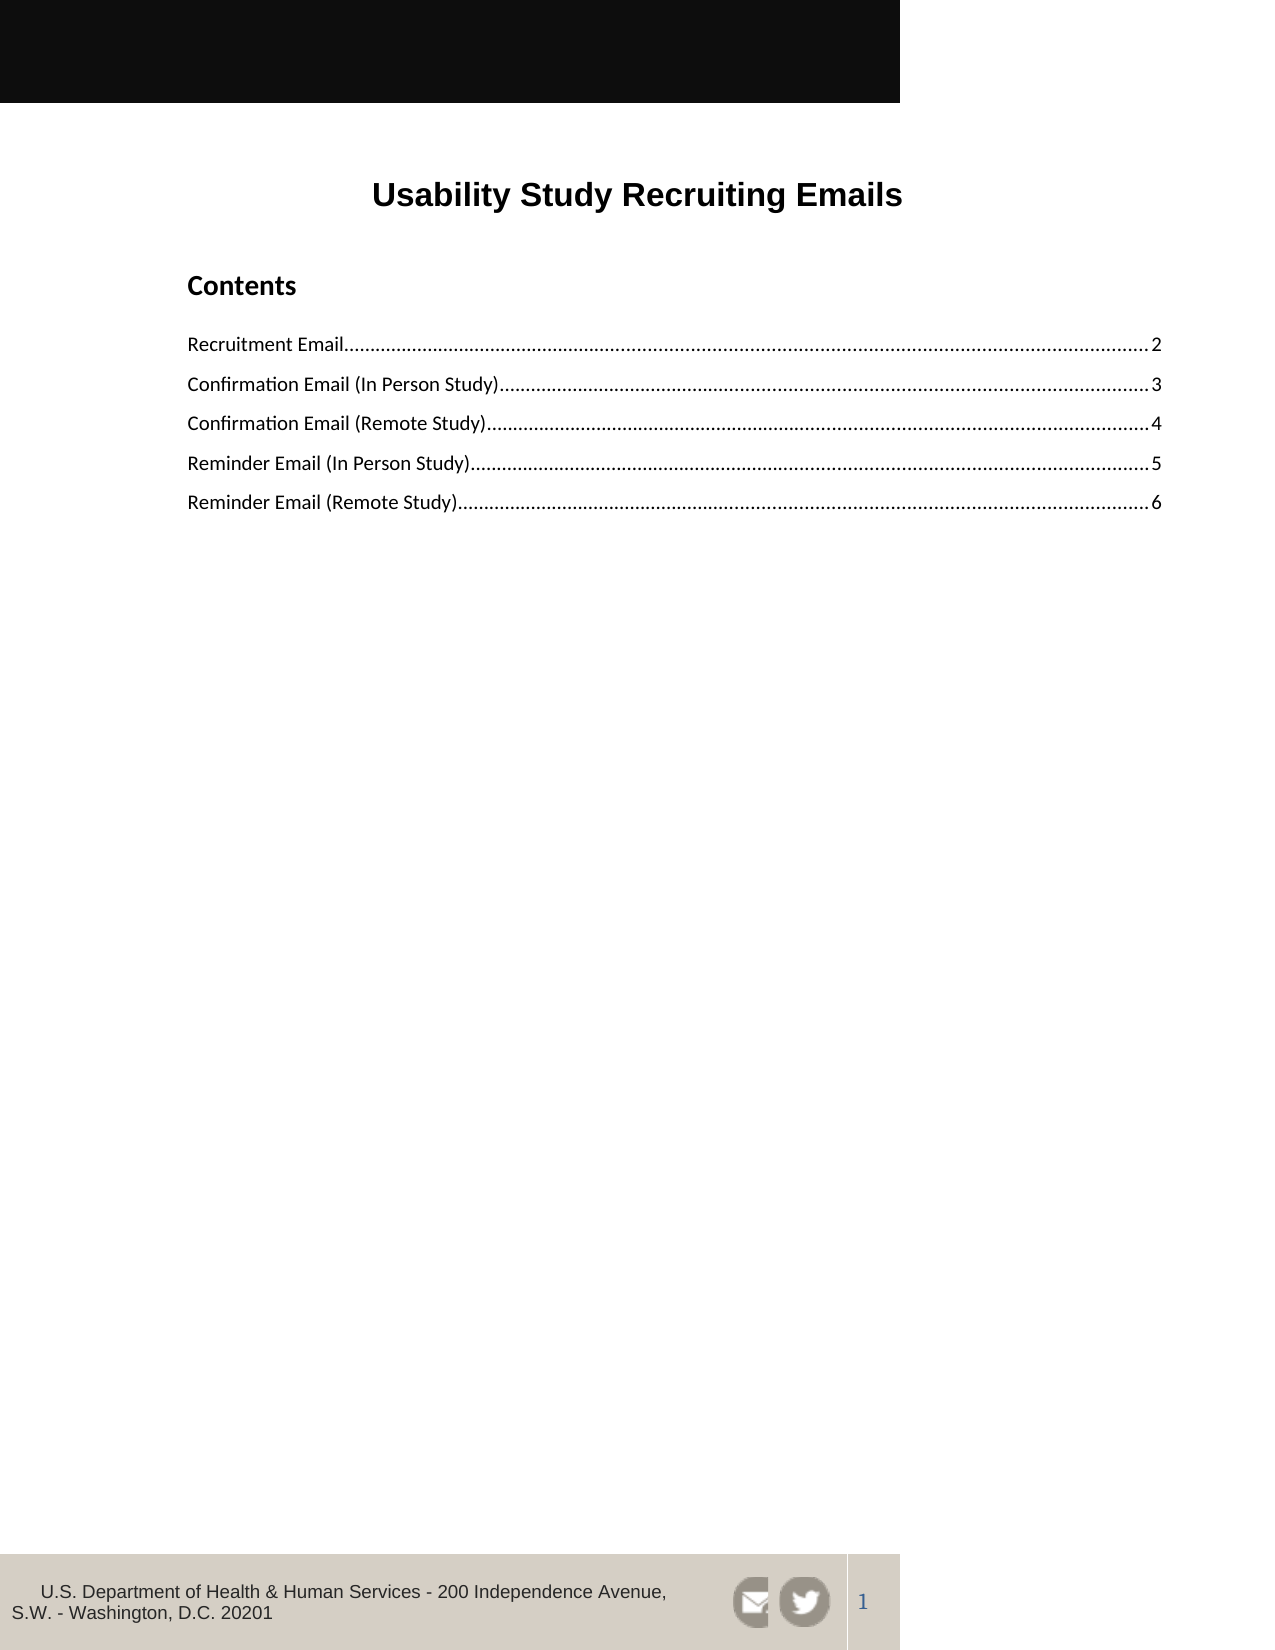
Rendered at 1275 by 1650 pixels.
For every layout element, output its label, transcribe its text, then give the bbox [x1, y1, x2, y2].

picture [779, 1577, 831, 1627]
picture [733, 1577, 769, 1628]
subtitle Usability Study Recruiting Emails [187, 175, 1087, 213]
